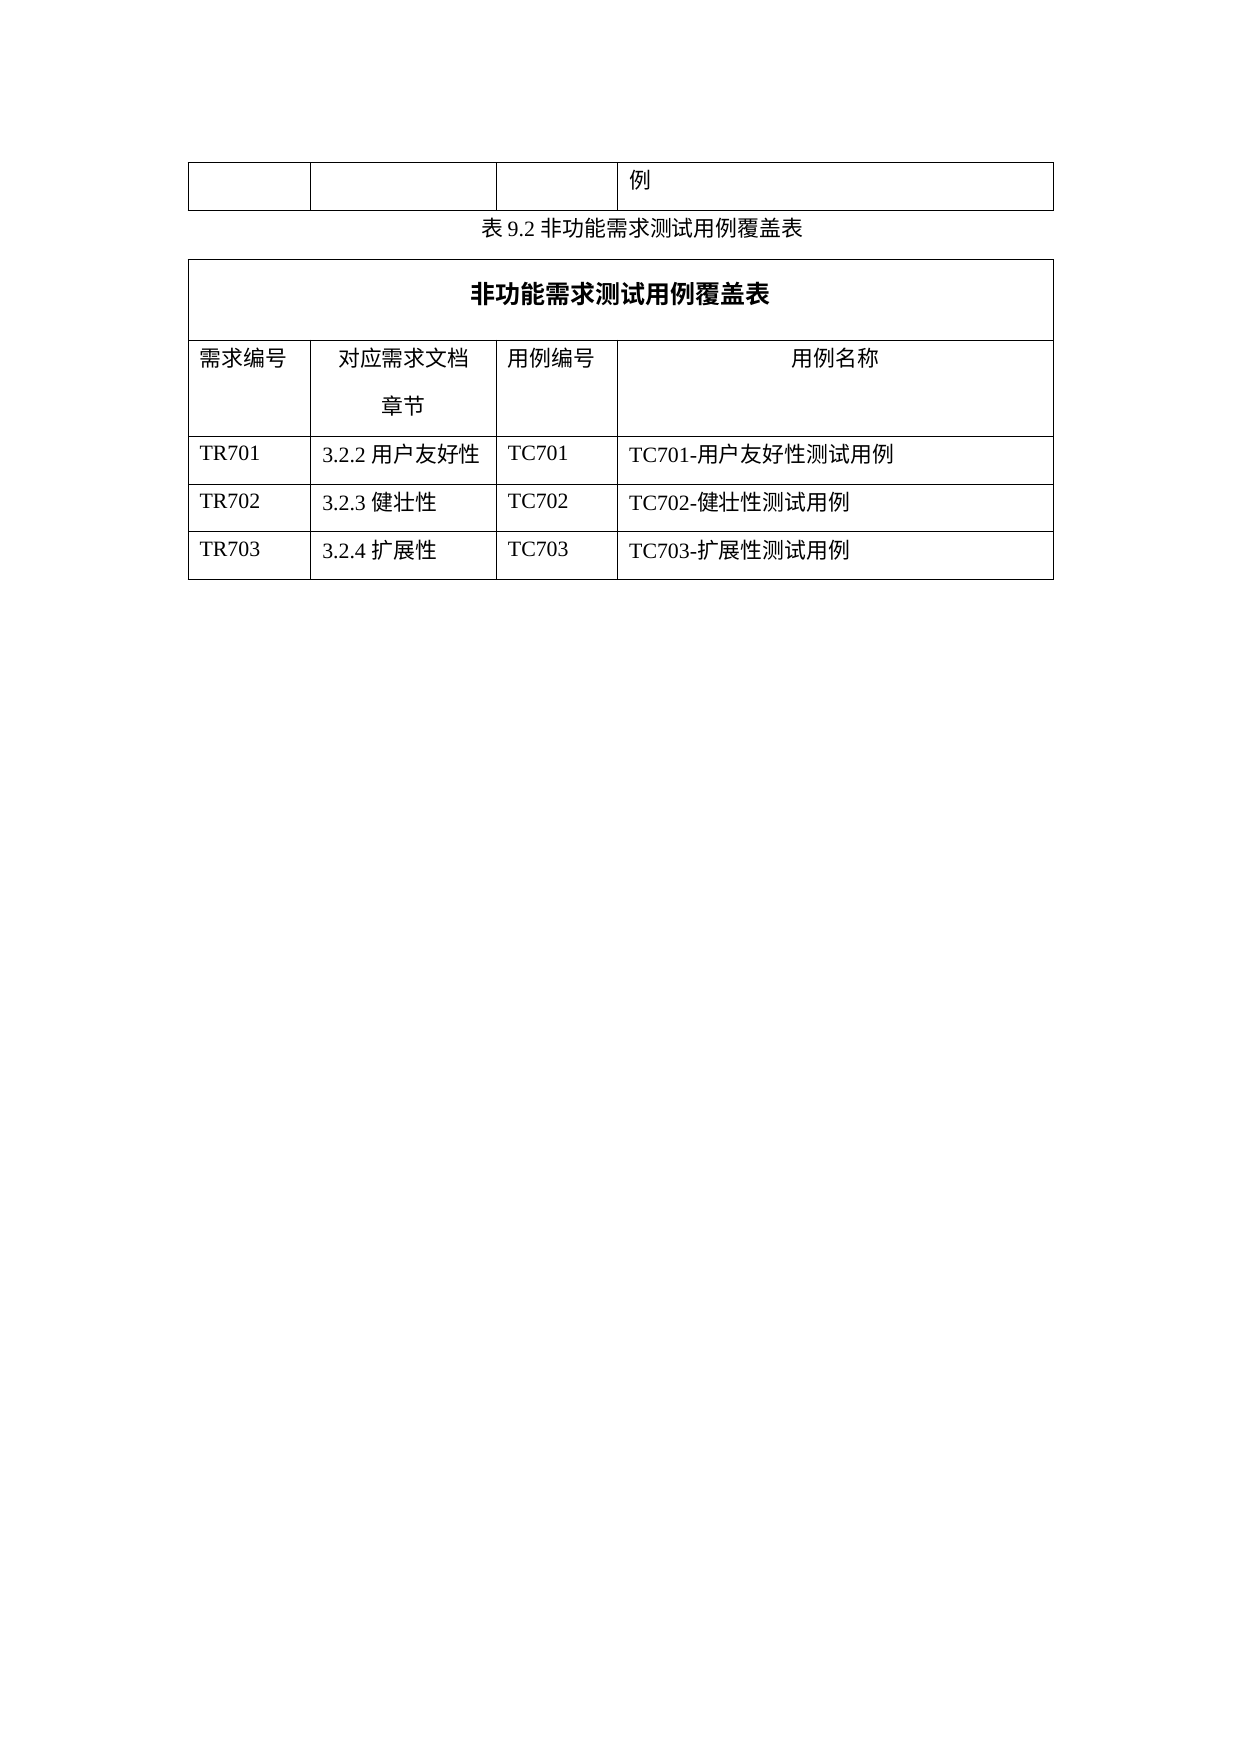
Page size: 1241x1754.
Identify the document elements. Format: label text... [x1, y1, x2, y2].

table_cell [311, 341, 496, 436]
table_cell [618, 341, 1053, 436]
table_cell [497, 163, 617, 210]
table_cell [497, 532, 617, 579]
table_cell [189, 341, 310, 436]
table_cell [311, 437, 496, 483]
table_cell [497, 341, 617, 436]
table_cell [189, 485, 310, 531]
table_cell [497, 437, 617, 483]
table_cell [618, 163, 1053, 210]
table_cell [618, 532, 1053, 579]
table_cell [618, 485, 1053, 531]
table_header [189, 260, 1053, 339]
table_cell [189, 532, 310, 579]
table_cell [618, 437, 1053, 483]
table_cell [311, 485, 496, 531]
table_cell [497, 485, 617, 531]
text 表9.2 非功能需求测试用例覆盖表 [187, 211, 1053, 243]
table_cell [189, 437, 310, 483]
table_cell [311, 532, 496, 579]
